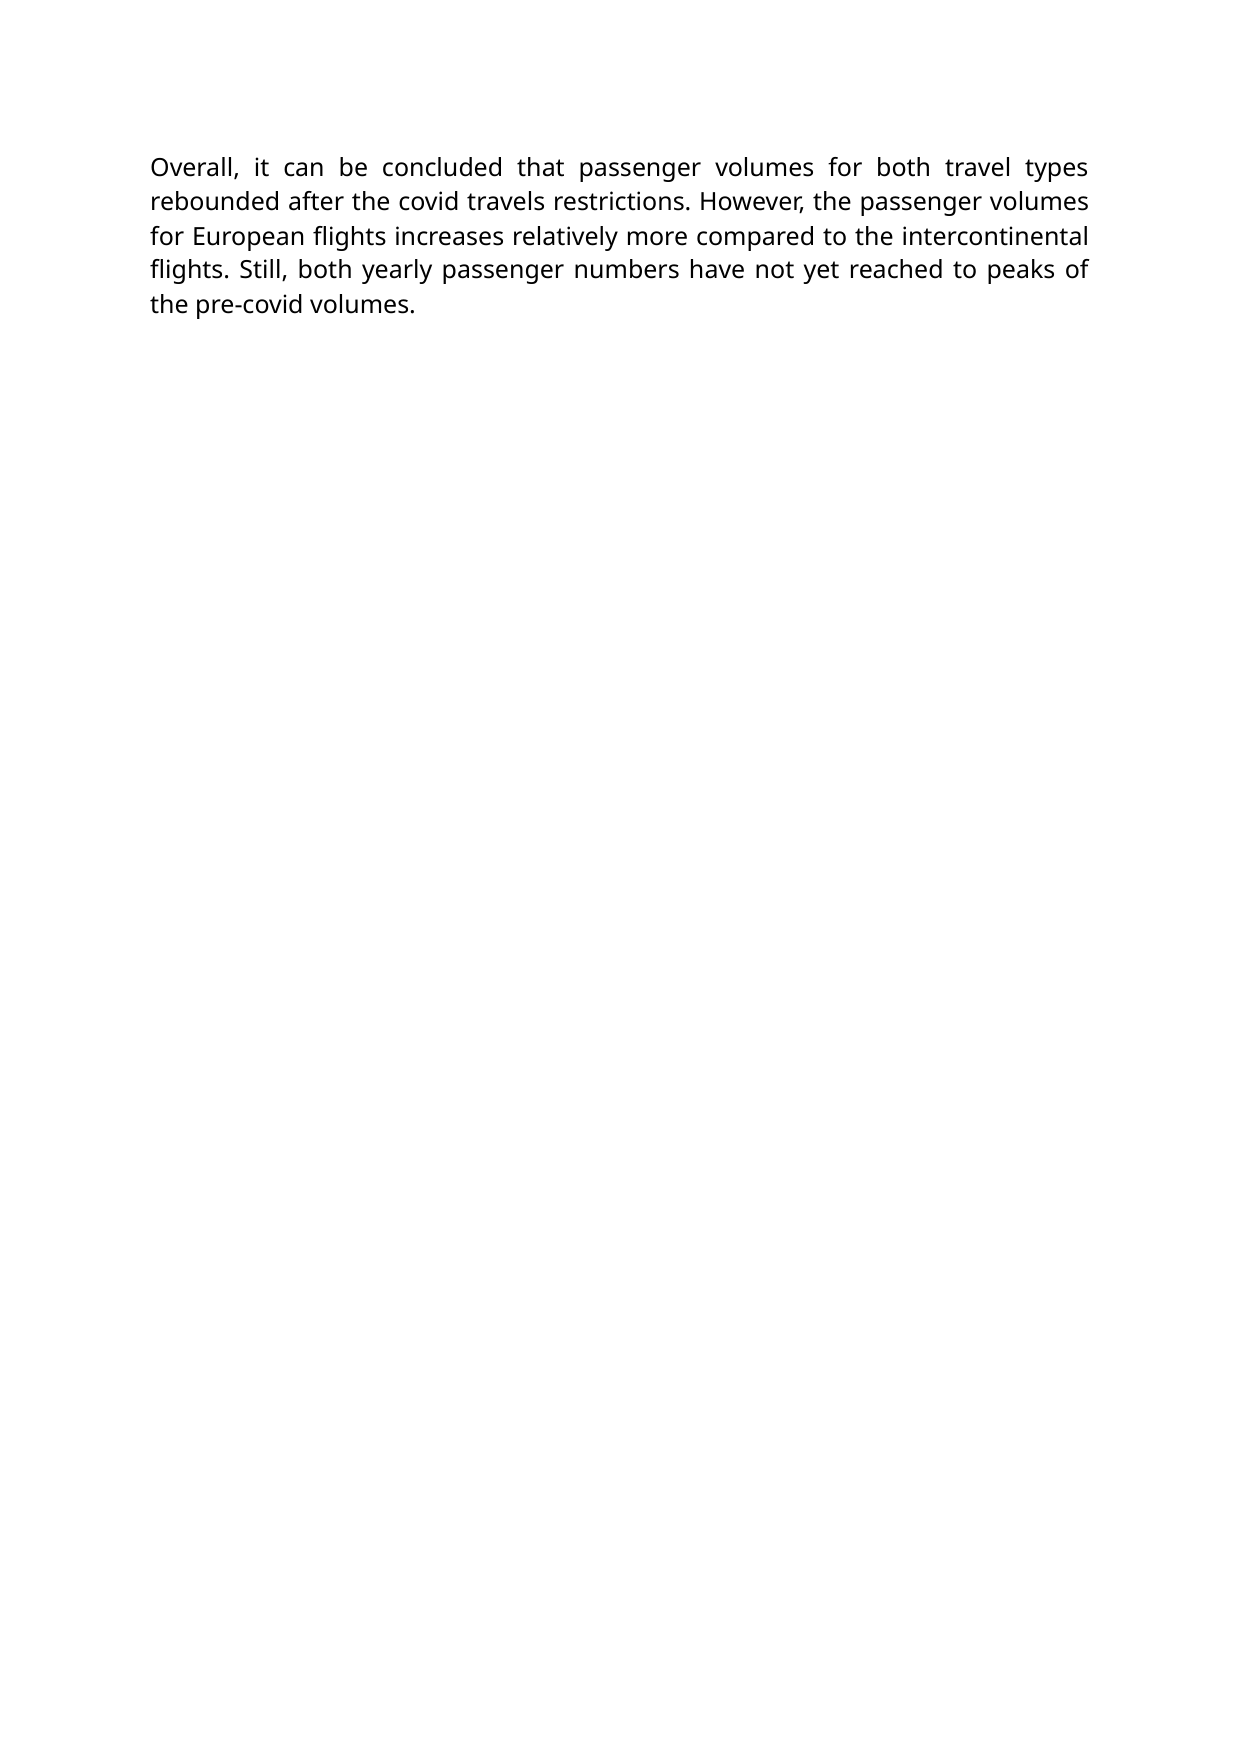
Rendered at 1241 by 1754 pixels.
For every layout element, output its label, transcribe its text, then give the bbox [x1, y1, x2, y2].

text Overall, it can be concluded that passenger volumes for both travel types rebounded after the covid travels restrictions. However, the passenger volumes for European flights increases relatively more compared to the intercontinental flights. Still, both yearly passenger numbers have not yet reached to peaks of the pre-covid volumes. [150, 150, 1090, 320]
